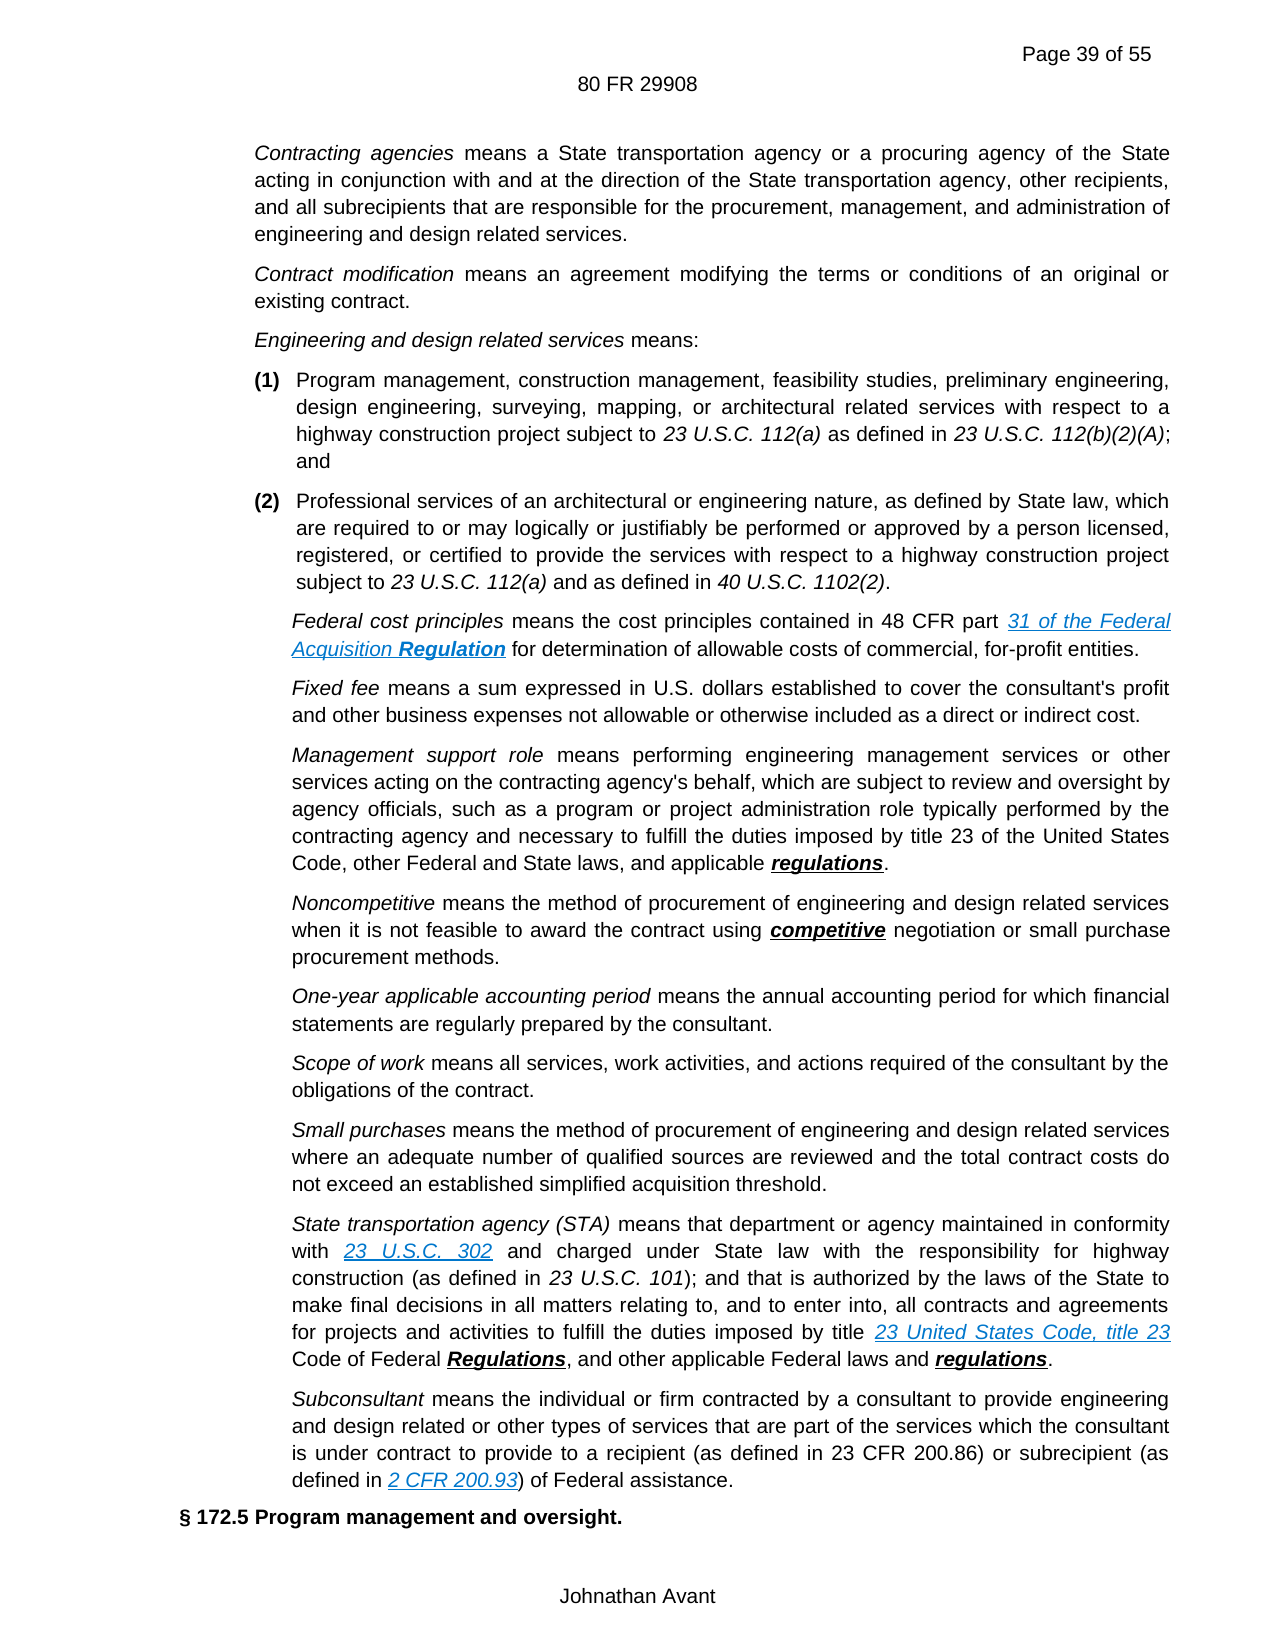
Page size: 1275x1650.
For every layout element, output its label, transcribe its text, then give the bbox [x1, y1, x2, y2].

text Federal cost principles means the cost principles contained in 48 CFR part 31 of the Federal Acquisition Regulation for determination of allowable costs of commercial, for-profit entities. [292, 606, 1171, 660]
list oversight. [179, 1504, 1171, 1529]
text State transportation agency (STA) means that department or agency maintained in conformity with 23 U.S.C. 302 and charged under State law with the responsibility for highway construction (as defined in 23 U.S.C. 101); and that is authorized by the laws of the State to make final decisions in all matters relating to, and to enter into, all contracts and agreements for projects and activities to fulfill the duties imposed by title 23 United States Code, title 23 Code of Federal Regulations, and other applicable Federal laws and regulations. [292, 1208, 1171, 1371]
text Engineering and design related services means: [254, 325, 1171, 352]
text One-year applicable accounting period means the annual accounting period for which financial statements are regularly prepared by the consultant. [292, 981, 1171, 1035]
text Noncompetitive means the method of procurement of engineering and design related services when it is not feasible to award the contract using competitive negotiation or small purchase procurement methods. [292, 887, 1171, 969]
list Professional services of an architectural or engineering nature, as defined by State law, which are required to or may logically or justifiably be performed or approved by a person licensed, registered, or certified to provide the services with respect to a highway construction project subject to 23 U.S.C. 112(a) and as defined in 40 U.S.C. 1102(2). [254, 485, 1171, 594]
text Scope of work means all services, work activities, and actions required of the consultant by the obligations of the contract. [292, 1048, 1171, 1102]
text Fixed fee means a sum expressed in U.S. dollars established to cover the consultant's profit and other business expenses not allowable or otherwise included as a direct or indirect cost. [292, 673, 1171, 727]
text Small purchases means the method of procurement of engineering and design related services where an adequate number of qualified sources are reviewed and the total contract costs do not exceed an established simplified acquisition threshold. [292, 1114, 1171, 1196]
list Program management, construction management, feasibility studies, preliminary engineering, design engineering, surveying, mapping, or architectural related services with respect to a highway construction project subject to 23 U.S.C. 112(a) as defined in 23 U.S.C. 112(b)(2)(A); and [254, 364, 1171, 473]
text Management support role means performing engineering management services or other services acting on the contracting agency's behalf, which are subject to review and oversight by agency officials, such as a program or project administration role typically performed by the contracting agency and necessary to fulfill the duties imposed by title 23 of the United States Code, other Federal and State laws, and applicable regulations. [292, 739, 1171, 875]
text Subconsultant means the individual or firm contracted by a consultant to provide engineering and design related or other types of services that are part of the services which the consultant is under contract to provide to a recipient (as defined in 23 CFR 200.86) or subrecipient (as defined in 2 CFR 200.93) of Federal assistance. [292, 1383, 1171, 1492]
text Contract modification means an agreement modifying the terms or conditions of an original or existing contract. [254, 258, 1171, 312]
text Contracting agencies means a State transportation agency or a procuring agency of the State acting in conjunction with and at the direction of the State transportation agency, other recipients, and all subrecipients that are responsible for the procurement, management, and administration of engineering and design related services. [254, 137, 1171, 246]
